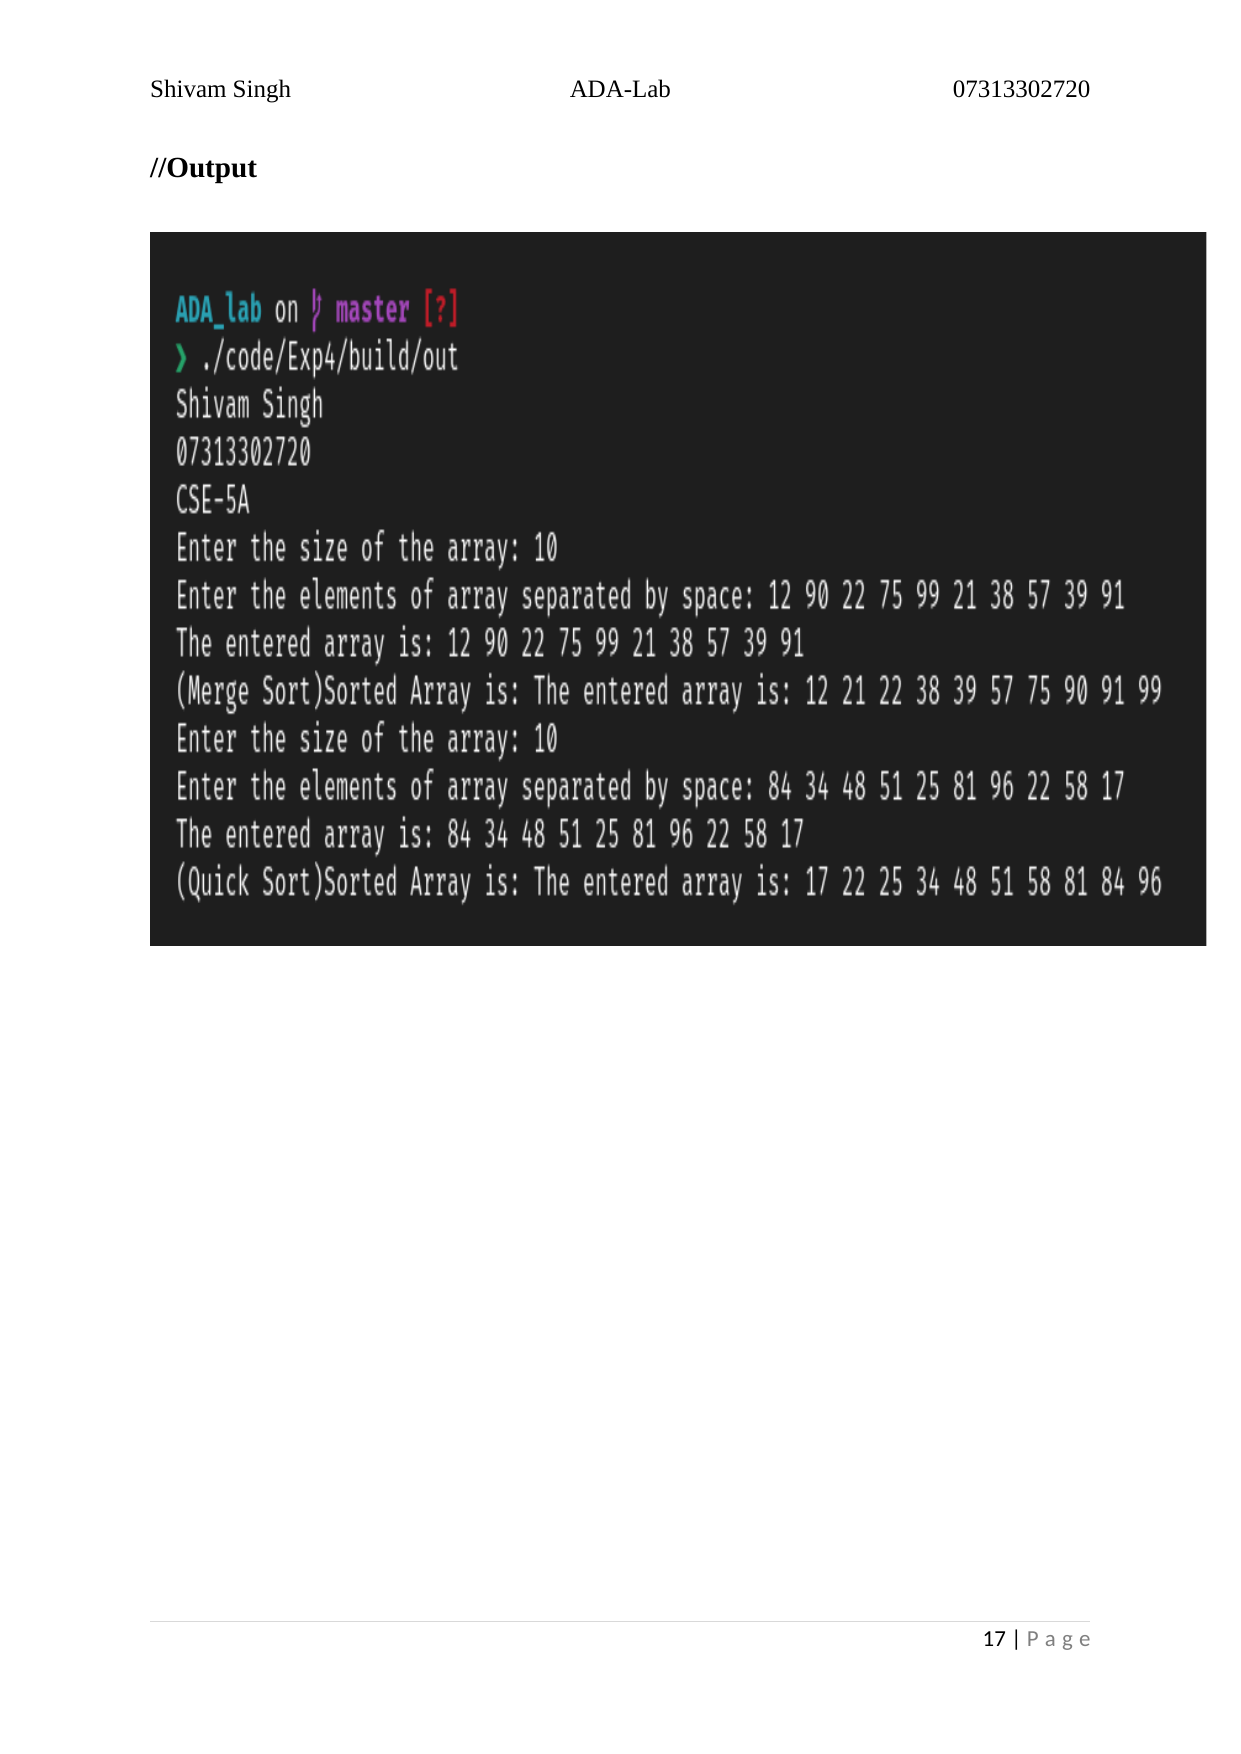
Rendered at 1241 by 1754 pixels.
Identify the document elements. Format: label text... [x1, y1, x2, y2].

picture [150, 232, 1207, 946]
text //Output [150, 150, 1090, 183]
